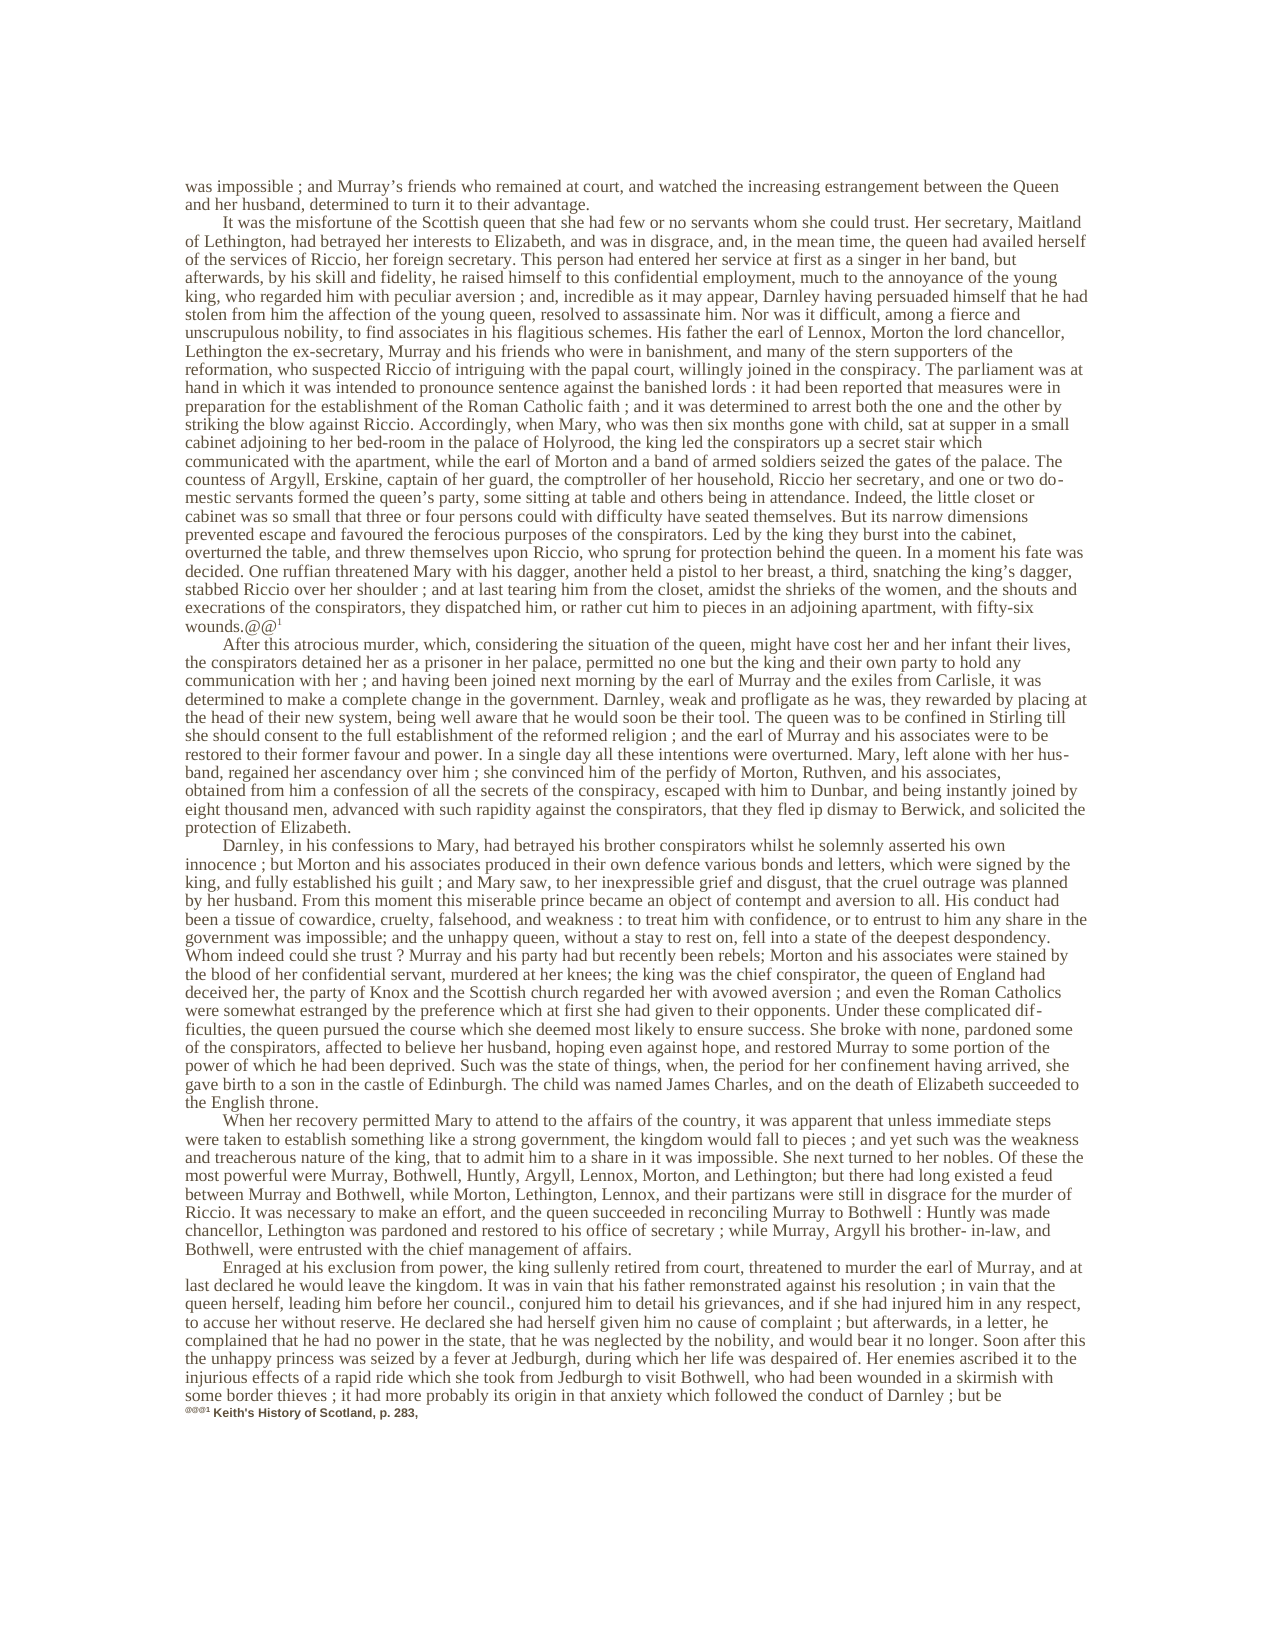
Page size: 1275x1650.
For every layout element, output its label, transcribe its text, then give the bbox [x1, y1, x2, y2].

text was impossible ; and Murray’s friends who remained at court, and watched the increasing estrangement between the Queen and her husband, determined to turn it to their advantage. [185, 178, 1089, 214]
text Darnley, in his confessions to Mary, had betrayed his brother conspirators whilst he solemnly asserted his own innocence ; but Morton and his associates produced in their own defence various bonds and letters, which were signed by the king, and fully established his guilt ; and Mary saw, to her inexpressible grief and disgust, that the cruel outrage was planned by her husband. From this moment this miserable prince became an object of contempt and aversion to all. His conduct had been a tissue of cowardice, cruelty, falsehood, and weakness : to treat him with confidence, or to entrust to him any share in the government was impossible; and the unhappy queen, without a stay to rest on, fell into a state of the deepest despondency. Whom indeed could she trust ? Murray and his party had but recently been rebels; Morton and his associates were stained by the blood of her confidential servant, murdered at her knees; the king was the chief conspirator, the queen of England had deceived her, the party of Knox and the Scottish church regarded her with avowed aversion ; and even the Roman Catholics were somewhat estranged by the preference which at first she had given to their opponents. Under these complicated difficulties, the queen pursued the course which she deemed most likely to ensure success. She broke with none, pardoned some of the conspirators, affected to believe her husband, hoping even against hope, and restored Murray to some portion of the power of which he had been deprived. Such was the state of things, when, the period for her confinement having arrived, she gave birth to a son in the castle of Edinburgh. The child was named James Charles, and on the death of Elizabeth succeeded to the English throne. [185, 837, 1089, 1112]
text obtained from him a confession of all the secrets of the conspiracy, escaped with him to Dunbar, and being instantly joined by eight thousand men, advanced with such rapidity against the conspirators, that they fled ip dismay to Berwick, and solicited the protection of Elizabeth. [185, 782, 1089, 837]
text @@@1 Keith's History of Scotland, p. 283, [185, 1405, 1089, 1419]
text When her recovery permitted Mary to attend to the affairs of the country, it was apparent that unless immediate steps were taken to establish something like a strong government, the kingdom would fall to pieces ; and yet such was the weakness and treacherous nature of the king, that to admit him to a share in it was impossible. She next turned to her nobles. Of these the most powerful were Murray, Bothwell, Huntly, Argyll, Lennox, Morton, and Lethington; but there had long existed a feud between Murray and Bothwell, while Morton, Lethington, Lennox, and their partizans were still in disgrace for the murder of Riccio. It was necessary to make an effort, and the queen succeeded in reconciling Murray to Bothwell : Huntly was made chancellor, Lethington was pardoned and restored to his office of secretary ; while Murray, Argyll his brother- in-law, and Bothwell, were entrusted with the chief management of affairs. [185, 1112, 1089, 1259]
text Enraged at his exclusion from power, the king sullenly retired from court, threatened to murder the earl of Murray, and at last declared he would leave the kingdom. It was in vain that his father remonstrated against his resolution ; in vain that the queen herself, leading him before her council., conjured him to detail his grievances, and if she had injured him in any respect, to accuse her without reserve. He declared she had herself given him no cause of complaint ; but afterwards, in a letter, he complained that he had no power in the state, that he was neglected by the nobility, and would bear it no longer. Soon after this the unhappy princess was seized by a fever at Jedburgh, during which her life was despaired of. Her enemies ascribed it to the injurious effects of a rapid ride which she took from Jedburgh to visit Bothwell, who had been wounded in a skirmish with some border thieves ; it had more probably its origin in that anxiety which followed the conduct of Darnley ; but be [185, 1259, 1089, 1405]
text After this atrocious murder, which, considering the situation of the queen, might have cost her and her infant their lives, the conspirators detained her as a prisoner in her palace, permitted no one but the king and their own party to hold any communication with her ; and having been joined next morning by the earl of Murray and the exiles from Carlisle, it was determined to make a complete change in the government. Darnley, weak and profligate as he was, they rewarded by placing at the head of their new system, being well aware that he would soon be their tool. The queen was to be confined in Stirling till she should consent to the full establishment of the reformed religion ; and the earl of Murray and his associates were to be restored to their former favour and power. In a single day all these intentions were overturned. Mary, left alone with her husband, regained her ascendancy over him ; she convinced him of the perfidy of Morton, Ruthven, and his associates, [185, 636, 1089, 782]
text It was the misfortune of the Scottish queen that she had few or no servants whom she could trust. Her secretary, Maitland of Lethington, had betrayed her interests to Elizabeth, and was in disgrace, and, in the mean time, the queen had availed herself of the services of Riccio, her foreign secretary. This person had entered her service at first as a singer in her band, but afterwards, by his skill and fidelity, he raised himself to this confidential employment, much to the annoyance of the young king, who regarded him with peculiar aversion ; and, incredible as it may appear, Darnley having persuaded himself that he had stolen from him the affection of the young queen, resolved to assassinate him. Nor was it difficult, among a fierce and unscrupulous nobility, to find associates in his flagitious schemes. His father the earl of Lennox, Morton the lord chancellor, Lethington the ex-secretary, Murray and his friends who were in banishment, and many of the stern supporters of the reformation, who suspected Riccio of intriguing with the papal court, willingly joined in the conspiracy. The parliament was at hand in which it was intended to pronounce sentence against the banished lords : it had been reported that measures were in preparation for the establishment of the Roman Catholic faith ; and it was determined to arrest both the one and the other by striking the blow against Riccio. Accordingly, when Mary, who was then six months gone with child, sat at supper in a small cabinet adjoining to her bed-room in the palace of Holyrood, the king led the conspirators up a secret stair which communicated with the apartment, while the earl of Morton and a band of armed soldiers seized the gates of the palace. The countess of Argyll, Erskine, captain of her guard, the comptroller of her household, Riccio her secretary, and one or two domestic servants formed the queen’s party, some sitting at table and others being in attendance. Indeed, the little closet or cabinet was so small that three or four persons could with difficulty have seated themselves. But its narrow dimensions prevented escape and favoured the ferocious purposes of the conspirators. Led by the king they burst into the cabinet, overturned the table, and threw themselves upon Riccio, who sprung for protection behind the queen. In a moment his fate was decided. One ruffian threatened Mary with his dagger, another held a pistol to her breast, a third, snatching the king’s dagger, stabbed Riccio over her shoulder ; and at last tearing him from the closet, amidst the shrieks of the women, and the shouts and execrations of the conspirators, they dispatched him, or rather cut him to pieces in an adjoining apartment, with fifty-six wounds.@@1 [185, 214, 1089, 636]
